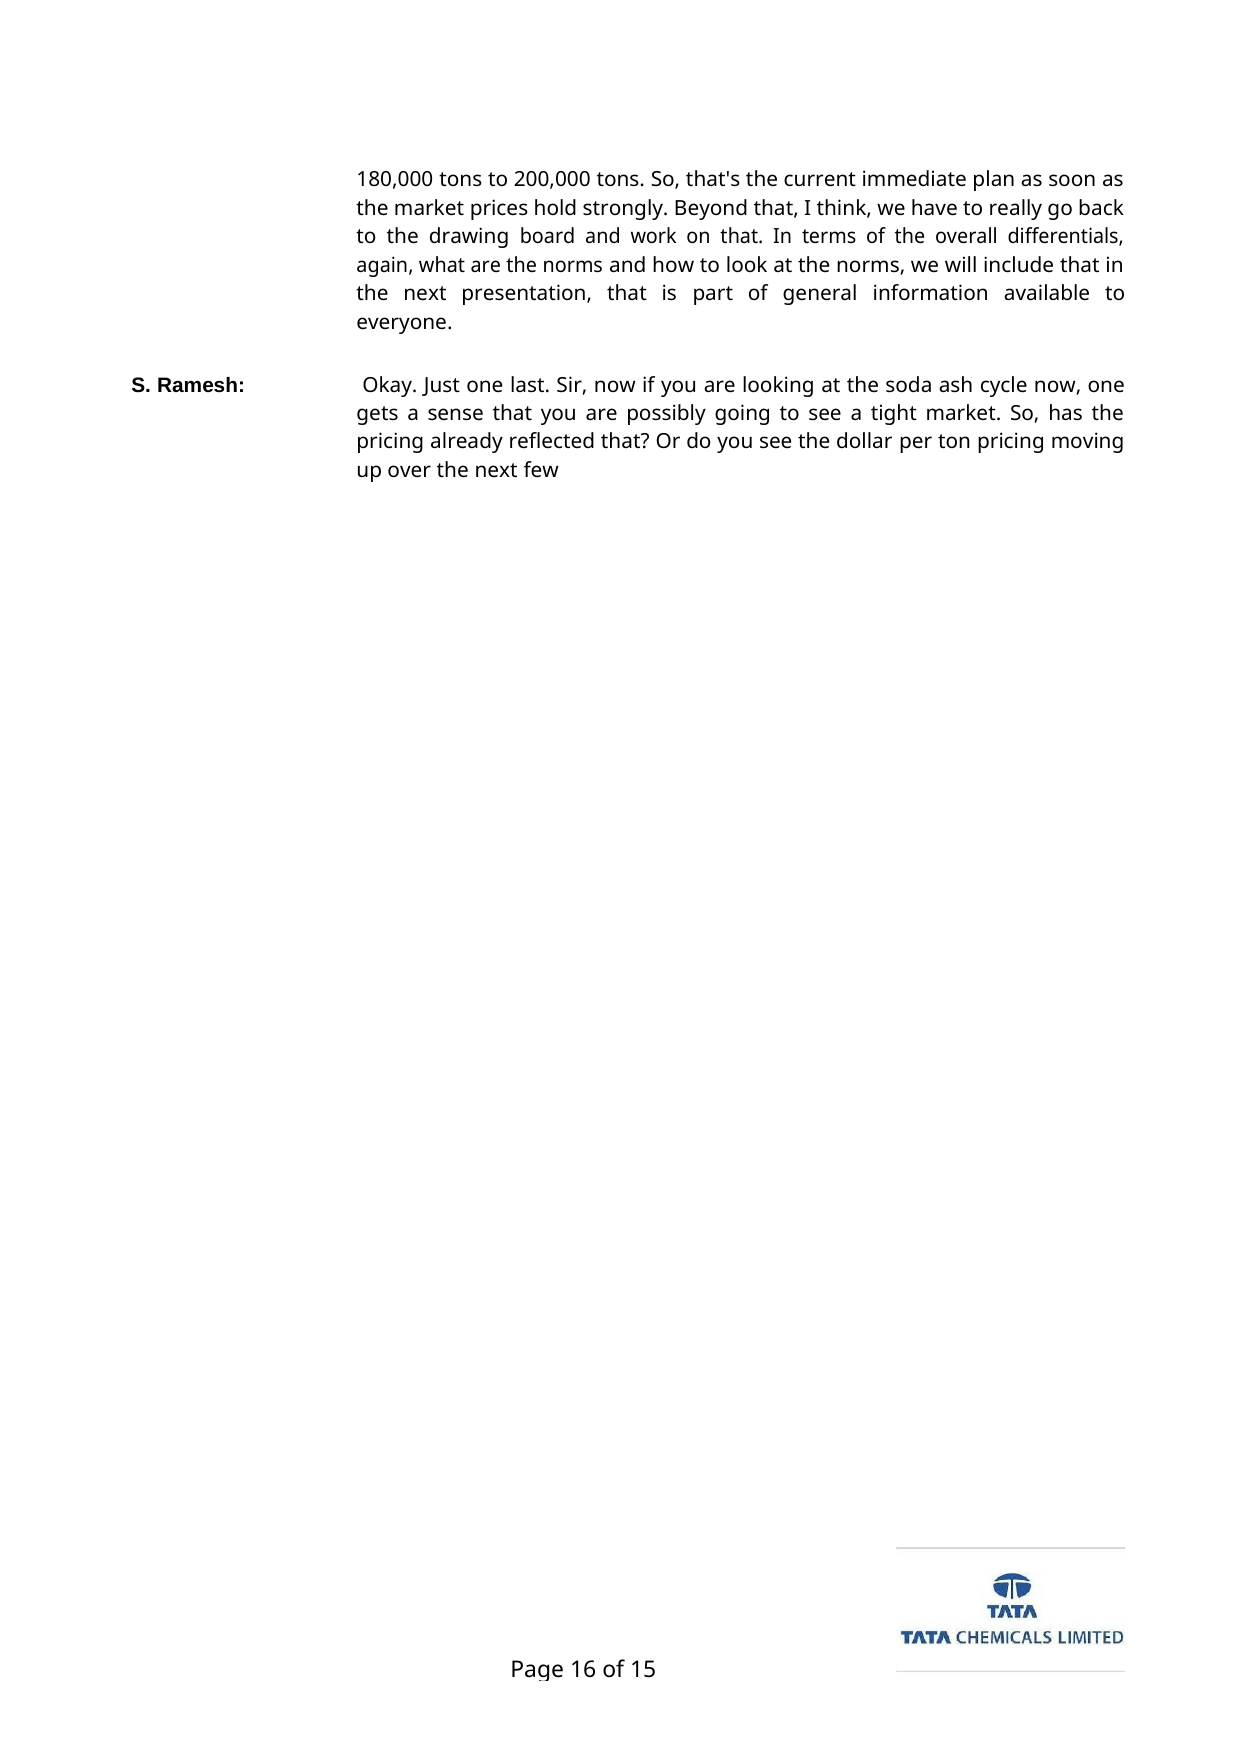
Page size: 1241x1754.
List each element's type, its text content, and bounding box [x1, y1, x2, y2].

text S. Ramesh: Okay. Just one last. Sir, now if you are looking at the soda ash cycle now, one gets a sense that you are possibly going to see a tight market. So, has the pricing already reflected that? Or do you see the dollar per ton pricing moving up over the next few [131, 370, 1125, 483]
picture [895, 1547, 1125, 1674]
